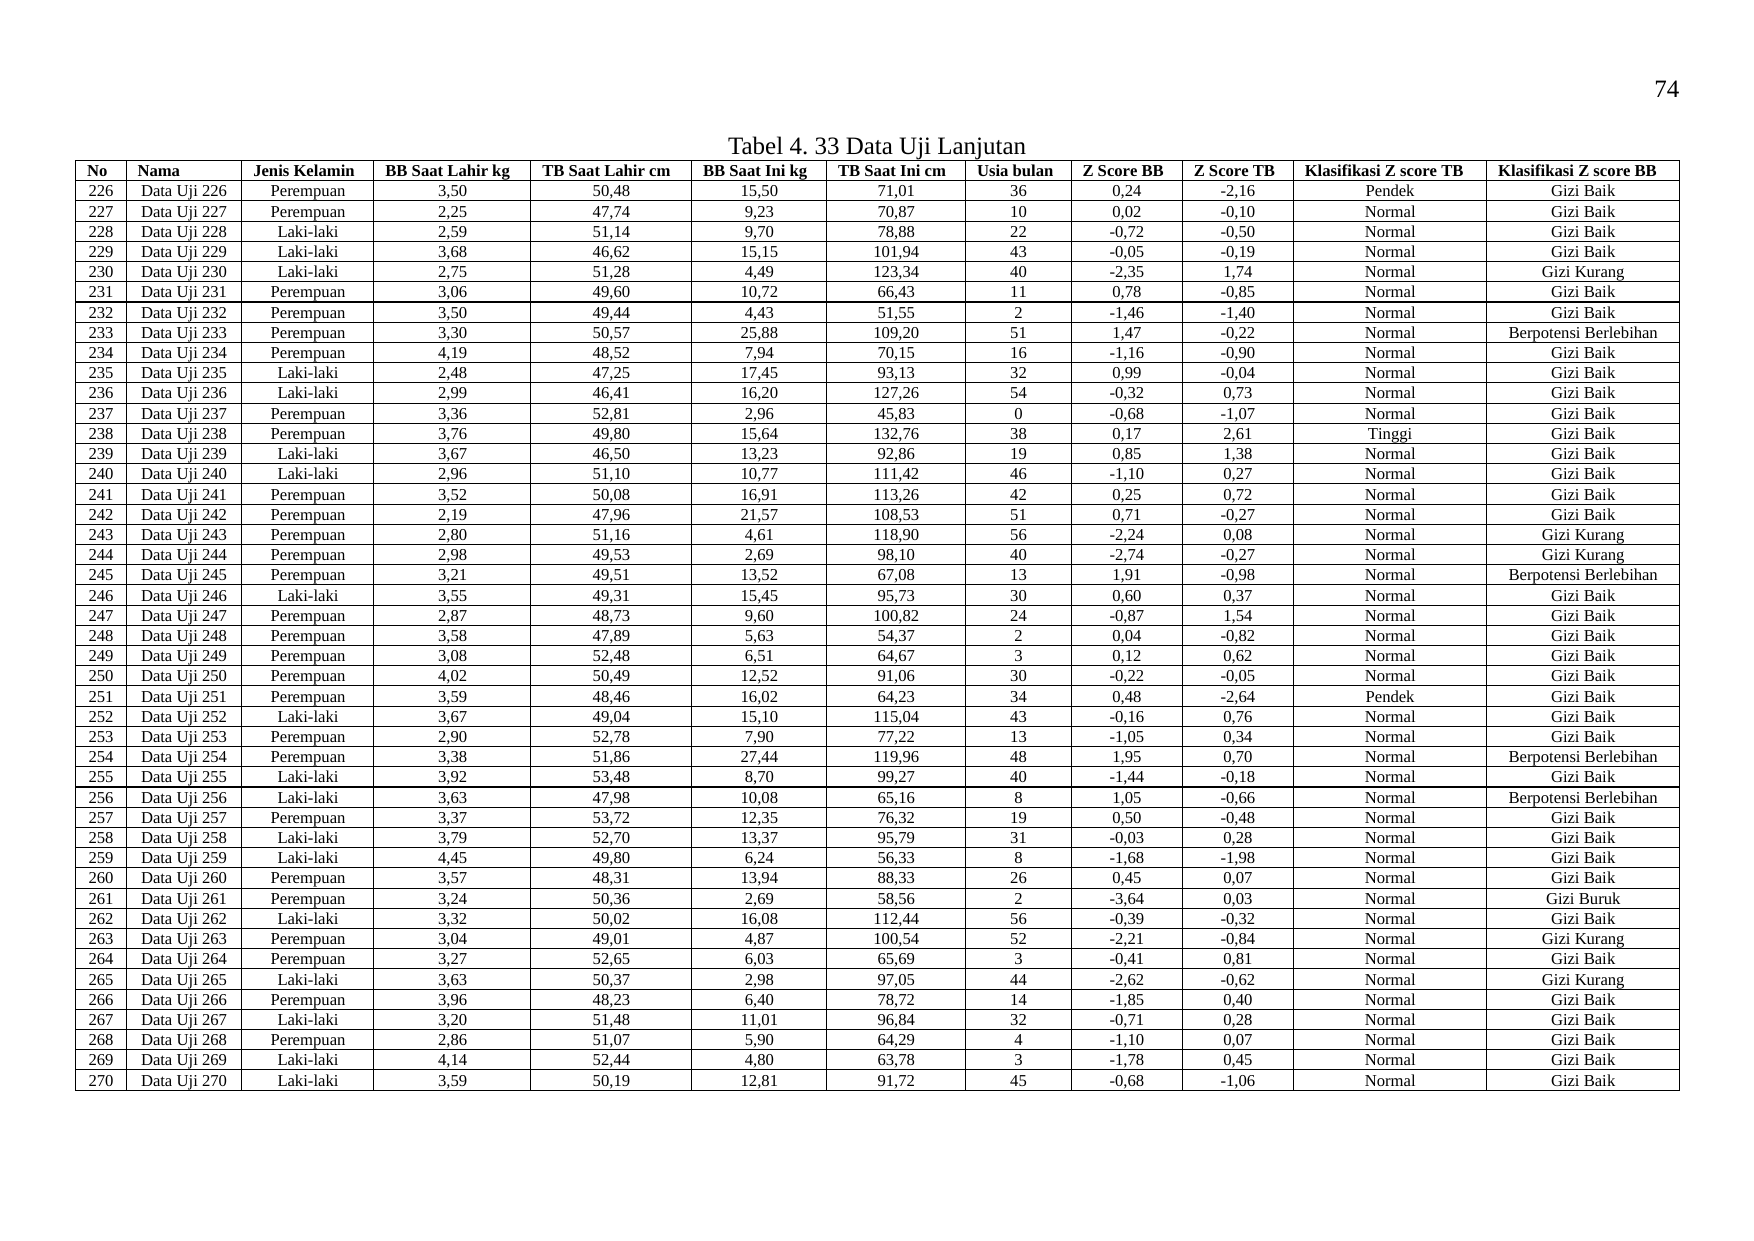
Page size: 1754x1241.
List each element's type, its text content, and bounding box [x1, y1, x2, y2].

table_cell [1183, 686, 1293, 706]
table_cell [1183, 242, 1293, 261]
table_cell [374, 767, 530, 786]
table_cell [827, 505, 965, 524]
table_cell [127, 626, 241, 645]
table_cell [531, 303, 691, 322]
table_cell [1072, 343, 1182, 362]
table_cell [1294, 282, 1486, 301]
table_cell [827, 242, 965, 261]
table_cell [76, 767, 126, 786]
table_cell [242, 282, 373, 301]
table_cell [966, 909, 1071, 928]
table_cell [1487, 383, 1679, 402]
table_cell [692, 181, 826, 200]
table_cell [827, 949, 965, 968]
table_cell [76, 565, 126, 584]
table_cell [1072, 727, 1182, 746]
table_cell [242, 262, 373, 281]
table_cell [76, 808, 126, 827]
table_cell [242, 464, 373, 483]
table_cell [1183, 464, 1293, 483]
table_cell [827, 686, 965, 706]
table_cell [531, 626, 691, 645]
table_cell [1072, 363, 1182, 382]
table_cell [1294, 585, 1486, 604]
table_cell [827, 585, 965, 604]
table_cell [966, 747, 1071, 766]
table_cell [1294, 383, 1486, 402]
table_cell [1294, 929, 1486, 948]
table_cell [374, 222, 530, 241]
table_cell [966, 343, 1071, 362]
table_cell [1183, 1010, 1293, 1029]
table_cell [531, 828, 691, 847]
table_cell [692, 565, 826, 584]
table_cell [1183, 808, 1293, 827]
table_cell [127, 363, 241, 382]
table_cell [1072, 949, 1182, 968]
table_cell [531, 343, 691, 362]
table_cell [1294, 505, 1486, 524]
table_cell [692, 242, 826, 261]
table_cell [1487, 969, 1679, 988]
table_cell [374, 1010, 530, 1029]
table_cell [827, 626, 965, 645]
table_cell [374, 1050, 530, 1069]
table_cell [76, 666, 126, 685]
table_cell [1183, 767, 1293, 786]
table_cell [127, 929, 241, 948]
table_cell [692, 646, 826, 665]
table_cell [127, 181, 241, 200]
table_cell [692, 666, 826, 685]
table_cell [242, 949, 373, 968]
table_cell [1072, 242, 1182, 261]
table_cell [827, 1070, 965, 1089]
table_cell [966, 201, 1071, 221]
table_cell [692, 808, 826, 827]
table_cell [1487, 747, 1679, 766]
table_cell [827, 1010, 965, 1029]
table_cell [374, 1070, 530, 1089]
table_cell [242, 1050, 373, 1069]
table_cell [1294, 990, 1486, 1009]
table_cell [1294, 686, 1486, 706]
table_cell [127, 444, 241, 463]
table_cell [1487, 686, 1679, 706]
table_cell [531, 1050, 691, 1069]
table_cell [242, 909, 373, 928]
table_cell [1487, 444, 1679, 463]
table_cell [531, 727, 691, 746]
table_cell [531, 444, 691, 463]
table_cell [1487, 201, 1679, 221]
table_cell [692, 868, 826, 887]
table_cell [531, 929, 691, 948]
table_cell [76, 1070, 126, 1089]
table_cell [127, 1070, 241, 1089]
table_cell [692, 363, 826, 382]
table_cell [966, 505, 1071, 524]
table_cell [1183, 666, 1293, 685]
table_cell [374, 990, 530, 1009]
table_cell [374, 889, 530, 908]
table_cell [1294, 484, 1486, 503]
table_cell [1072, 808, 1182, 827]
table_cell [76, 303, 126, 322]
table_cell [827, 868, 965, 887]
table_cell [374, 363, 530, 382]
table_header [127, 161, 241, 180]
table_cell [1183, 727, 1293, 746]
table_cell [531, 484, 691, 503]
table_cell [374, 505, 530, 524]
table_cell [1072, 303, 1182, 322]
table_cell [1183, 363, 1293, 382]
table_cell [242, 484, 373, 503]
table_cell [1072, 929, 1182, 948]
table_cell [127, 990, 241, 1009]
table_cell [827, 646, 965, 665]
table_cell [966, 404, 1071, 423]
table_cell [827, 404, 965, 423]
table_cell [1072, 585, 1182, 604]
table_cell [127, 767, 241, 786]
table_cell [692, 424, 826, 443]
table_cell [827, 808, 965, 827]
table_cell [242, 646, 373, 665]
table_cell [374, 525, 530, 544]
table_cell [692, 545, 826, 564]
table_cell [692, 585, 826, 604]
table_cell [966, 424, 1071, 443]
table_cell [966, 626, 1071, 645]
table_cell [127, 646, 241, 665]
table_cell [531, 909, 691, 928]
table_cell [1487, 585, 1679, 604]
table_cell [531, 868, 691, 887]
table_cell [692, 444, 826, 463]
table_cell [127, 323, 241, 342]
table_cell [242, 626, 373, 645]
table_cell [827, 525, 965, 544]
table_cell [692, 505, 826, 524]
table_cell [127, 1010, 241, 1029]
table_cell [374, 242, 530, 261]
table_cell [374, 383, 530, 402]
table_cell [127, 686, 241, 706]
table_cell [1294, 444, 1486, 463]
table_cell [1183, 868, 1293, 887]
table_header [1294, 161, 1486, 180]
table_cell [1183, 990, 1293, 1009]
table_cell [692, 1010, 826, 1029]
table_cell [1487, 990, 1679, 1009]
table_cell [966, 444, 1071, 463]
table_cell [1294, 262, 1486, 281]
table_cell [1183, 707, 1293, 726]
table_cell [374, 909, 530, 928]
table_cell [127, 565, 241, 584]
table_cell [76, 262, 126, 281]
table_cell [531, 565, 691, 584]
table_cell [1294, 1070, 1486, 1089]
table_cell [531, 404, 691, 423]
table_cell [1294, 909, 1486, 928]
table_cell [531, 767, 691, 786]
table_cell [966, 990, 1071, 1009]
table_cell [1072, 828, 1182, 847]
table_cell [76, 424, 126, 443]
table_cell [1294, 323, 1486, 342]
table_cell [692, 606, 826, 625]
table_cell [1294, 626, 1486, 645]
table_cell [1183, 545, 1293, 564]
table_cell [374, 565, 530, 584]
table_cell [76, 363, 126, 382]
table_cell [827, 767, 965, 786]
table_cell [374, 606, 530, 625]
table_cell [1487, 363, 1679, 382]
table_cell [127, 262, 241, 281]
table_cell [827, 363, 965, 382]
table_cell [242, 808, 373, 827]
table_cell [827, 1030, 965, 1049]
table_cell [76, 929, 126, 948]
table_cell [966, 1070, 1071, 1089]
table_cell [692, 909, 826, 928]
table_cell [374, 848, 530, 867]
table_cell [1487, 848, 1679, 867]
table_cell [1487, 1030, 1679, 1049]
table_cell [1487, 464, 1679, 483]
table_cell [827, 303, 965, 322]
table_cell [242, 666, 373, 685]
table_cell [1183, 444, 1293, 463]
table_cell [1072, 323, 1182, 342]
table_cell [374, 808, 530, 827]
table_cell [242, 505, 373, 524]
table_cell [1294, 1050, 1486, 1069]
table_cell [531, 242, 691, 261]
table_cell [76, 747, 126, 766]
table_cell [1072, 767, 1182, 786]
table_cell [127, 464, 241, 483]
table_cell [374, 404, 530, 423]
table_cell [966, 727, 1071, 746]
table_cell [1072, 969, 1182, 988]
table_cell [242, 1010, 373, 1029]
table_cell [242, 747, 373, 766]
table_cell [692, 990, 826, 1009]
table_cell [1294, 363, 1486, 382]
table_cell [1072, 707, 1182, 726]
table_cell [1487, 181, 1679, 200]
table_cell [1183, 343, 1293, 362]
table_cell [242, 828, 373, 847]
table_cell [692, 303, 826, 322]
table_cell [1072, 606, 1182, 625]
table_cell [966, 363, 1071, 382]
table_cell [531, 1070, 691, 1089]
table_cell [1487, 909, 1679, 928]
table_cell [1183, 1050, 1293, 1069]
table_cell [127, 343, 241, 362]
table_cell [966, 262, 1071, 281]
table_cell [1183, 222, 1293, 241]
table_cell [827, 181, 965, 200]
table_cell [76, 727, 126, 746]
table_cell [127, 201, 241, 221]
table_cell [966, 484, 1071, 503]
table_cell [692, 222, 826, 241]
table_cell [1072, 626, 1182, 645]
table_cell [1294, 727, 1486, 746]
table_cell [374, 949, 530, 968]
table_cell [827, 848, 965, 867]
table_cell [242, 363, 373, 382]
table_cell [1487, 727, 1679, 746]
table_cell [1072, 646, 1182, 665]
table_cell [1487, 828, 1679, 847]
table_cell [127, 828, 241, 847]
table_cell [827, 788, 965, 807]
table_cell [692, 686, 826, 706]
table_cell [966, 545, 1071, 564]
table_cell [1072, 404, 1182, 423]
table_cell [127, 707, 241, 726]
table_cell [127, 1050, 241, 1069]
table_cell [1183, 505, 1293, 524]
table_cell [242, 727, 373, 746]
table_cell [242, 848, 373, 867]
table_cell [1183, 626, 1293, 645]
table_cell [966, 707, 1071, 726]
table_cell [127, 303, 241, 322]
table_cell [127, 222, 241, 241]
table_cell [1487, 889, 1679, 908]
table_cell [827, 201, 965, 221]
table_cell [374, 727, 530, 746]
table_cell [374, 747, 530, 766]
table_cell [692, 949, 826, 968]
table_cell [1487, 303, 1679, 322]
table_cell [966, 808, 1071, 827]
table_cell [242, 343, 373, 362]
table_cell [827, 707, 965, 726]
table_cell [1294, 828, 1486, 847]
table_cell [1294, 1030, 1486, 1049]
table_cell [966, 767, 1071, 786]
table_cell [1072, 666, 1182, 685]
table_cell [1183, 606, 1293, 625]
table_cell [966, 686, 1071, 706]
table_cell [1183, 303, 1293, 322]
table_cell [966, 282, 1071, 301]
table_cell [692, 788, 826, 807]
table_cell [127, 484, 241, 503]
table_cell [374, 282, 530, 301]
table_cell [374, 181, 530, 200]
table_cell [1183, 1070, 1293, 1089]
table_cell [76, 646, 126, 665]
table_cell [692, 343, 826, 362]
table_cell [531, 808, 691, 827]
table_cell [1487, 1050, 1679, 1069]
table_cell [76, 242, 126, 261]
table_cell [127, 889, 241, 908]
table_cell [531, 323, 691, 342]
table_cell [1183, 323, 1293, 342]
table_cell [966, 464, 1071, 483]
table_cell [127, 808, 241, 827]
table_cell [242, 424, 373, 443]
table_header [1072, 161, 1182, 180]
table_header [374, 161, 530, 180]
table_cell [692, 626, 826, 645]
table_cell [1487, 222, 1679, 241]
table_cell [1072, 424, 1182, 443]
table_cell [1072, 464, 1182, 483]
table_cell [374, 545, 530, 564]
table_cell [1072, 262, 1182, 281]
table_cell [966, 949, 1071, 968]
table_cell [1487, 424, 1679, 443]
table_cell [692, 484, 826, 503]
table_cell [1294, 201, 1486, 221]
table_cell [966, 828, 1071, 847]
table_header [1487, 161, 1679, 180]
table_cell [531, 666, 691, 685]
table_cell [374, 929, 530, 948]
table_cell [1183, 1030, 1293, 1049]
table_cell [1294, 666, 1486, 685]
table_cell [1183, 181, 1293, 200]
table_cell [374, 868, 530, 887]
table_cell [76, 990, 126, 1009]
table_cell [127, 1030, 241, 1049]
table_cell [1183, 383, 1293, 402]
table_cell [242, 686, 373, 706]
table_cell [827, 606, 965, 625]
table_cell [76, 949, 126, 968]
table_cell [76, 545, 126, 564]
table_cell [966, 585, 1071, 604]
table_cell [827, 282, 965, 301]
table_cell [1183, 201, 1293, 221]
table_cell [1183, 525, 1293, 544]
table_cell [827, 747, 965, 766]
text Tabel 4. 33 Data Uji Lanjutan [75, 131, 1679, 160]
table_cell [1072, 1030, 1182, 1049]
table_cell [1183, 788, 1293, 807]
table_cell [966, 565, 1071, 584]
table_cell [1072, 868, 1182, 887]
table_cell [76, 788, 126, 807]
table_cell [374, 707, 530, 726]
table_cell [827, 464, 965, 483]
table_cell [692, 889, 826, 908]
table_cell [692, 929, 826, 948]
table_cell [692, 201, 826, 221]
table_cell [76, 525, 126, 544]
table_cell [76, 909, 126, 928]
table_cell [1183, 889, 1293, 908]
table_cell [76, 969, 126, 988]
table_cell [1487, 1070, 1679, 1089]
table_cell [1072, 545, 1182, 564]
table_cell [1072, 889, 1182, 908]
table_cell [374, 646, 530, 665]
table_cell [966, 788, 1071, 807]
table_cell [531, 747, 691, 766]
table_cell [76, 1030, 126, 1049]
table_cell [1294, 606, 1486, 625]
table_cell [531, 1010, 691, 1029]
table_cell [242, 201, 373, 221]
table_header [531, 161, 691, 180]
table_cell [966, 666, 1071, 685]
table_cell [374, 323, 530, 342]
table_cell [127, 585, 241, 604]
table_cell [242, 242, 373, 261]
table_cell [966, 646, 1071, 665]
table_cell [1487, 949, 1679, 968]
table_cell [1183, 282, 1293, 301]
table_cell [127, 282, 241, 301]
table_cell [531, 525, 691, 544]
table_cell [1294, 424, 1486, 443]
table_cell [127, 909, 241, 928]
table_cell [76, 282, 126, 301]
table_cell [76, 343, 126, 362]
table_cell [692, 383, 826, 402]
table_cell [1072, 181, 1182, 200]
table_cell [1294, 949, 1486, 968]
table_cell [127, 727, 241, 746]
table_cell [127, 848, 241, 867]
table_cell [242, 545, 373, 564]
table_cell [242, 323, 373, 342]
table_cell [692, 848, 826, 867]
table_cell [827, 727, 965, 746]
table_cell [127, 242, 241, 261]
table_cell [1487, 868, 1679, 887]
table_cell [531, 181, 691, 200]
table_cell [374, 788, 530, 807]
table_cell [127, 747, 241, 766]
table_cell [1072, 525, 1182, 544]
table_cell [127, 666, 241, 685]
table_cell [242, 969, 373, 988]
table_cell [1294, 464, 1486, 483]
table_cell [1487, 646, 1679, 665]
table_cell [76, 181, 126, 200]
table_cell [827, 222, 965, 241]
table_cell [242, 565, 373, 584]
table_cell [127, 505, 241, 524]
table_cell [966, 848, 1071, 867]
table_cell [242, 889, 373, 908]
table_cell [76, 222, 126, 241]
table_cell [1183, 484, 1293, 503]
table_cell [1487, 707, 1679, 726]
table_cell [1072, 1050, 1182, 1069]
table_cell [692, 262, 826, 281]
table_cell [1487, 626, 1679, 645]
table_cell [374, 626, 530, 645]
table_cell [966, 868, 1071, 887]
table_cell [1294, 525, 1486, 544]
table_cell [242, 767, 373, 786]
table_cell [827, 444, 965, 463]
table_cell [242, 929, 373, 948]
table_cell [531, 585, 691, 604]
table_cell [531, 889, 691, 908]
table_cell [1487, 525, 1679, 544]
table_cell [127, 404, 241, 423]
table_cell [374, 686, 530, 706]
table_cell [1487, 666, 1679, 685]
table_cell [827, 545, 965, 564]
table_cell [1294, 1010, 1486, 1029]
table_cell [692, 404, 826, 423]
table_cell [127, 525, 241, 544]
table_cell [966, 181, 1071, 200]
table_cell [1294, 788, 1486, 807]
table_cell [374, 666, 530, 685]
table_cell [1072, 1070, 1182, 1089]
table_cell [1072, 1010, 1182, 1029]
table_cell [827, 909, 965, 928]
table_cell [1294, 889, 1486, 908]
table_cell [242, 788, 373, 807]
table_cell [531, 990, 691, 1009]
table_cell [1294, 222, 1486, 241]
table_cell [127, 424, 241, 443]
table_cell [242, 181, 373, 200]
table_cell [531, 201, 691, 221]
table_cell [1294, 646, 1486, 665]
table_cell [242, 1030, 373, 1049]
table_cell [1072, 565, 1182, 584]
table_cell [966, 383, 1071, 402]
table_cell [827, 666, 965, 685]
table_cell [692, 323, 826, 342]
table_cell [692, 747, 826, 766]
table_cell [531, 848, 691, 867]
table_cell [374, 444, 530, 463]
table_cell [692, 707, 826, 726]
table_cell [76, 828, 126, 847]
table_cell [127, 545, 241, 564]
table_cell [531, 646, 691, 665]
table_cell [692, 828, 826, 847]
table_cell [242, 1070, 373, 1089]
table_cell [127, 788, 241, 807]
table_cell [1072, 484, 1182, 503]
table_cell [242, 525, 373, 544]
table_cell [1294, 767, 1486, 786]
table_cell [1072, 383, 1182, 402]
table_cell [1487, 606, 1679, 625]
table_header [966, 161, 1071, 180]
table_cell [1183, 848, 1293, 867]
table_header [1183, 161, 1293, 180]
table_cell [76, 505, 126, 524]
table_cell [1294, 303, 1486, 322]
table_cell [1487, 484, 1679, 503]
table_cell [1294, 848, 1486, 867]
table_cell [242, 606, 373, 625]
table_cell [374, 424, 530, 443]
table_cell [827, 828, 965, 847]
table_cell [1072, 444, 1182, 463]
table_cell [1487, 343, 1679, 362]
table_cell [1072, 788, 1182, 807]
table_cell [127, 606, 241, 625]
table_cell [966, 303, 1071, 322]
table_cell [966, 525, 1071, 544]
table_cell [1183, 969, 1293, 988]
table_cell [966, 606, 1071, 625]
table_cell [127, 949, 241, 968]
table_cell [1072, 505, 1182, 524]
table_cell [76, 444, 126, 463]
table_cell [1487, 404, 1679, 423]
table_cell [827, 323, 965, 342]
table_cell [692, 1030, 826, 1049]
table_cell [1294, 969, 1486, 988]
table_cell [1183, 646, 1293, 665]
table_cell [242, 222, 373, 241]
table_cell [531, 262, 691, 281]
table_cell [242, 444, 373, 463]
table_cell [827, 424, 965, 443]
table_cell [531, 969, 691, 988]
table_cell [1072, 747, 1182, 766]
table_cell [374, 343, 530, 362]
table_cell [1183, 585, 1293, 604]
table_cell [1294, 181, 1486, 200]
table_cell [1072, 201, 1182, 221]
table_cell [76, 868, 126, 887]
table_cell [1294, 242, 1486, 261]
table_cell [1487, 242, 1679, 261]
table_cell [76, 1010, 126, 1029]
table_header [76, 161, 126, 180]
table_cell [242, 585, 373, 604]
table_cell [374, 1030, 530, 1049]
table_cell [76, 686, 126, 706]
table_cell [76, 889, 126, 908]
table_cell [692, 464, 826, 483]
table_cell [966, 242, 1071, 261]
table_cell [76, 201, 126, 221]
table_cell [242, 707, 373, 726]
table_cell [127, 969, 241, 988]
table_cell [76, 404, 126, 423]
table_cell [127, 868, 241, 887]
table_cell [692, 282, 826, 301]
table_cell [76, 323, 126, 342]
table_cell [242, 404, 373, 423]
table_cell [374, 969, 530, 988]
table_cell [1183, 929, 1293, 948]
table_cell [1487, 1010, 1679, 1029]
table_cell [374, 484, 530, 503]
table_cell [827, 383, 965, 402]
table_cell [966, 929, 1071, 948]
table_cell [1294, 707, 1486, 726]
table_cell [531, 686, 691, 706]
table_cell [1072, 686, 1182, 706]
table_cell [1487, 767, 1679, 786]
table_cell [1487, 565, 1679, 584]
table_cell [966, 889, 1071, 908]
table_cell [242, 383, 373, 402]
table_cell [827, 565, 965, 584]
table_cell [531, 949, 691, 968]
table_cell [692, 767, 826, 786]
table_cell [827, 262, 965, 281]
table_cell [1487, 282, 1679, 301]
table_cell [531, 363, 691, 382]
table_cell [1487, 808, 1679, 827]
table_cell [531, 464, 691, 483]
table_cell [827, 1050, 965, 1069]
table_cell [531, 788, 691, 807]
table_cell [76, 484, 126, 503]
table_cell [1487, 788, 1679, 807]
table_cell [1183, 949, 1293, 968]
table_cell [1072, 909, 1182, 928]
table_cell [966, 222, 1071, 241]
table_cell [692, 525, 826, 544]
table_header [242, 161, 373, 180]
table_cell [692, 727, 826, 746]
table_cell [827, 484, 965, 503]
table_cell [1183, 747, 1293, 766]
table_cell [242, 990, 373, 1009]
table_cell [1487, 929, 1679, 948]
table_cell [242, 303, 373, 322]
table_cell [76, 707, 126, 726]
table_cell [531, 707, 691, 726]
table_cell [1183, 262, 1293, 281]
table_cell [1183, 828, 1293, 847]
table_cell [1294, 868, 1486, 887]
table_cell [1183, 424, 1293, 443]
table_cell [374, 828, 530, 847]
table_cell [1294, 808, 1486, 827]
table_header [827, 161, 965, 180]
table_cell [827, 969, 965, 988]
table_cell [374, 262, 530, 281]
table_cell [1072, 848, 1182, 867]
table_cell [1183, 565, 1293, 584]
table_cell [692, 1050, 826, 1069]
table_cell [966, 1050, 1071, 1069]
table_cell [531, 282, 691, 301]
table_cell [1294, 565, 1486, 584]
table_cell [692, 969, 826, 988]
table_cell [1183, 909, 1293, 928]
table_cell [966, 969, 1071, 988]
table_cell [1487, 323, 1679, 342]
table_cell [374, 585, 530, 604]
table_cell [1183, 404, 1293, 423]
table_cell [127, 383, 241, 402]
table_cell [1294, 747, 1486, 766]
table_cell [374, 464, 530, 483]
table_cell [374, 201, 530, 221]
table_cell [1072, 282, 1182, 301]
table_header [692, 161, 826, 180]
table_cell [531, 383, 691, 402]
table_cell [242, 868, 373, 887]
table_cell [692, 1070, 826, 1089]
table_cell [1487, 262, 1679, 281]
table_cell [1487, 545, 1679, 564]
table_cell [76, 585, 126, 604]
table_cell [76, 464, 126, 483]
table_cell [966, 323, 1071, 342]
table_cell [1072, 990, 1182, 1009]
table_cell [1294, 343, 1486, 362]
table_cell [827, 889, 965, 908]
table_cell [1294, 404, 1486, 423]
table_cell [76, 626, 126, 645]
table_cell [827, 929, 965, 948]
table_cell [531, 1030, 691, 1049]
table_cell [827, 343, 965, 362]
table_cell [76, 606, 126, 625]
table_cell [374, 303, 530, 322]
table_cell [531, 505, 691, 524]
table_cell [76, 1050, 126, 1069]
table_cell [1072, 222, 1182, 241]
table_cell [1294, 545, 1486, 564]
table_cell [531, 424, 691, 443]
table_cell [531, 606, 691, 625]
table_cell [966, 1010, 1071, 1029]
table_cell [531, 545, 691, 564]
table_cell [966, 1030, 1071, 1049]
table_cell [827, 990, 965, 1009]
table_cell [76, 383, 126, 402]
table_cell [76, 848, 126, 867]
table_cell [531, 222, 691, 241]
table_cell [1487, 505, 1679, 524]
